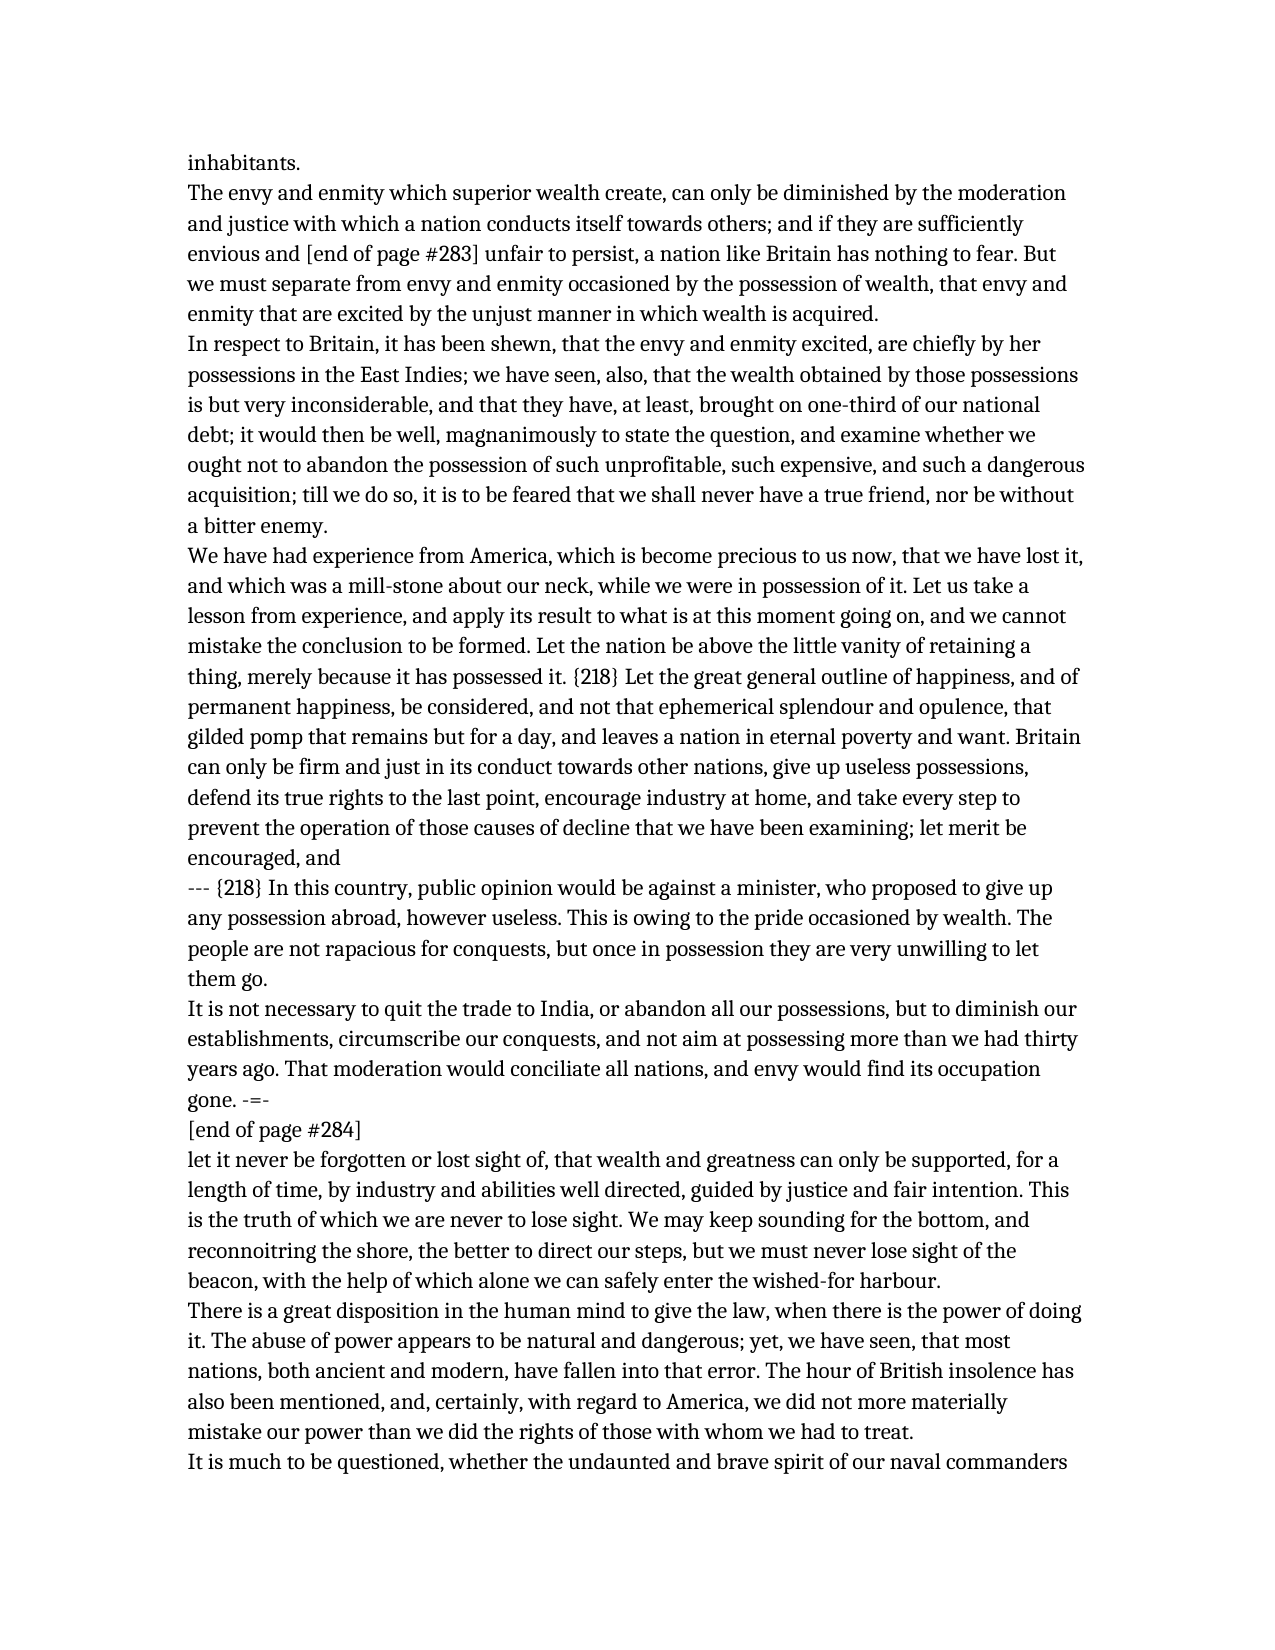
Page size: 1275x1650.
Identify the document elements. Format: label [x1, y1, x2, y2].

text [187, 150, 1087, 1475]
